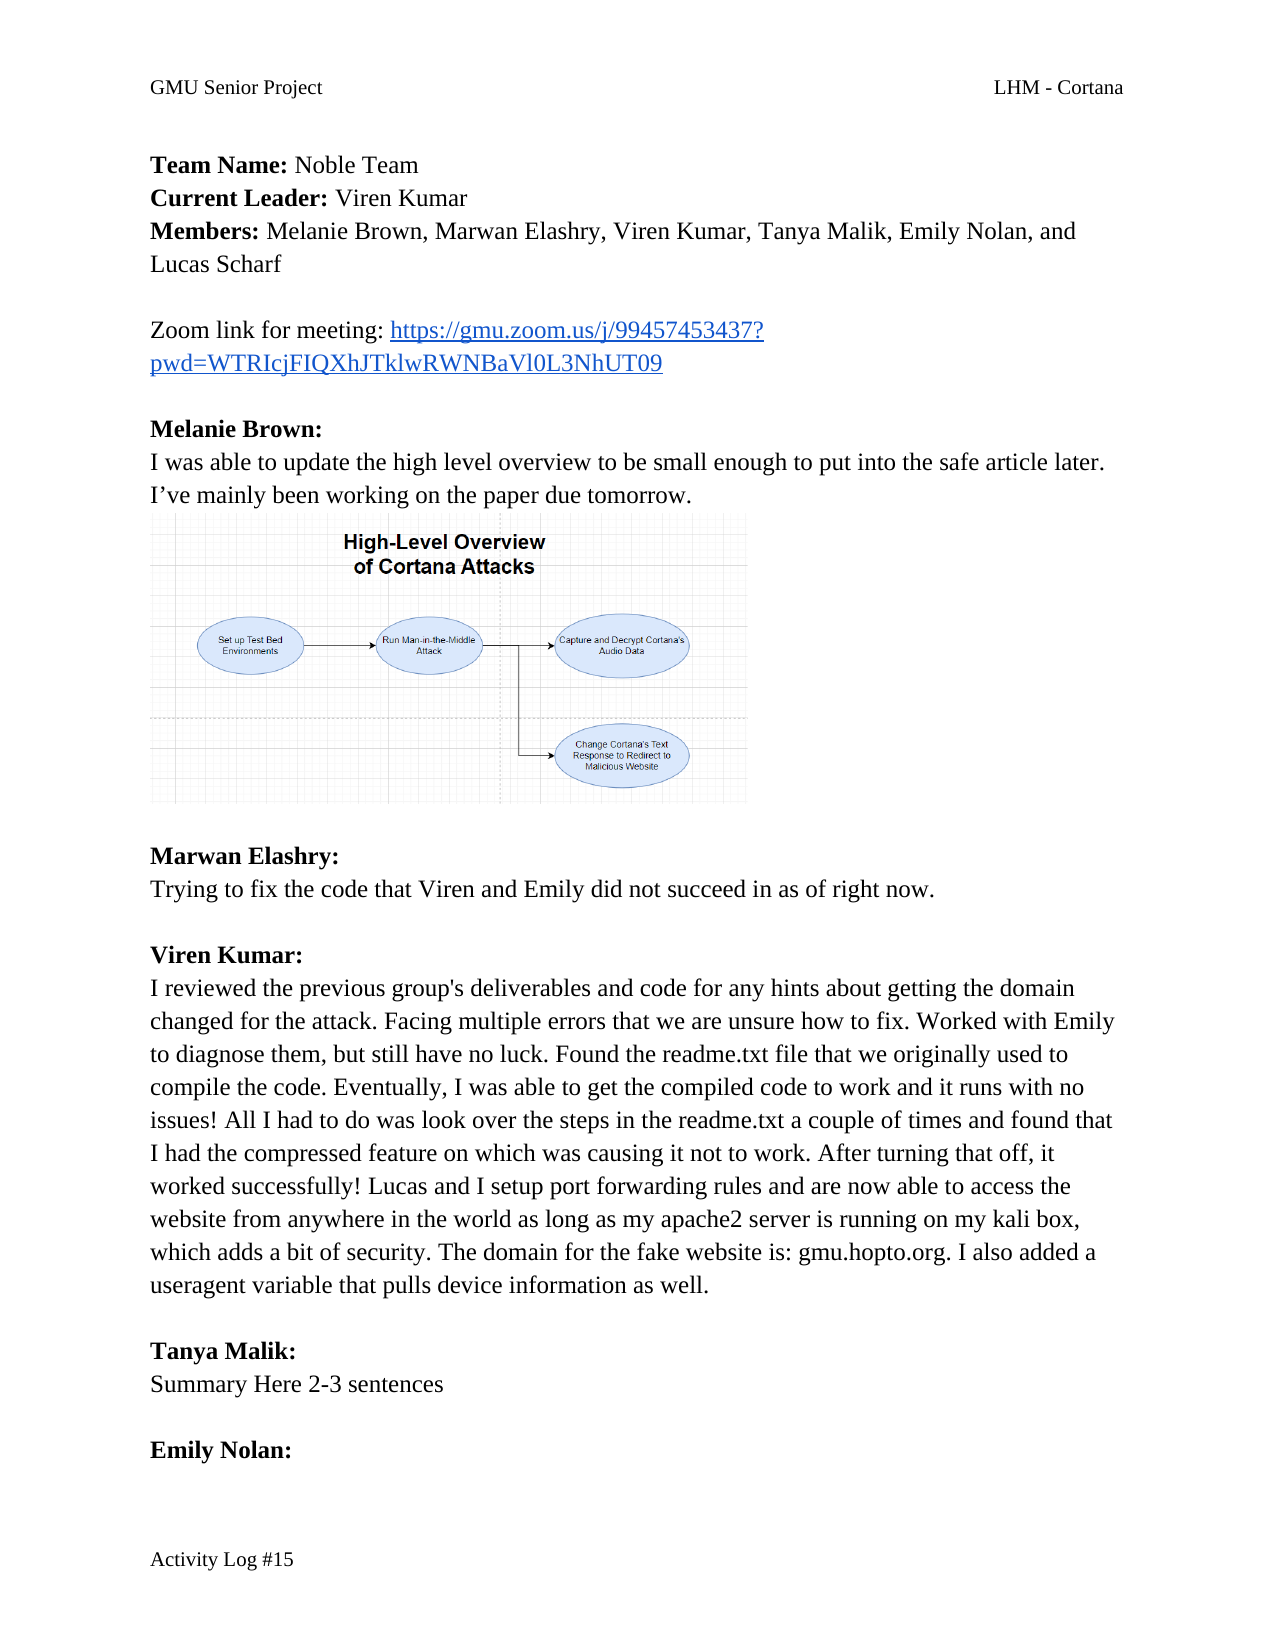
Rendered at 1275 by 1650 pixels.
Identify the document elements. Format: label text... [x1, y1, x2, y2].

text Members: Melanie Brown, Marwan Elashry, Viren Kumar, Tanya Malik, Emily Nolan, and Lucas Scharf [150, 216, 1125, 278]
picture [150, 513, 748, 804]
text Team Name: Noble Team [150, 150, 1125, 179]
text Melanie Brown: [150, 414, 1125, 443]
text I reviewed the previous group's deliverables and code for any hints about getting the domain changed for the attack. Facing multiple errors that we are unsure how to fix. Worked with Emily to diagnose them, but still have no luck. Found the readme.txt file that we originally used to compile the code. Eventually, I was able to get the compiled code to work and it runs with no issues! All I had to do was look over the steps in the readme.txt a couple of times and found that I had the compressed feature on which was causing it not to work. After turning that off, it worked successfully! Lucas and I setup port forwarding rules and are now able to access the website from anywhere in the world as long as my apache2 server is running on my kali box, which adds a bit of security. The domain for the fake website is: gmu.hopto.org. I also added a useragent variable that pulls device information as well. [150, 973, 1125, 1299]
text Emily Nolan: [150, 1435, 1125, 1464]
text Current Leader: Viren Kumar [150, 183, 1125, 212]
text Viren Kumar: [150, 940, 1125, 968]
text I was able to update the high level overview to be small enough to put into the safe article later. I’ve mainly been working on the paper due tomorrow. [150, 447, 1125, 509]
text Marwan Elashry: [150, 841, 1125, 869]
text Trying to fix the code that Viren and Emily did not succeed in as of right now. [150, 874, 1125, 902]
text Tanya Malik: [150, 1336, 1125, 1365]
text Summary Here 2-3 sentences [150, 1369, 1125, 1398]
text Zoom link for meeting: https://gmu.zoom.us/j/99457453437?pwd=WTRIcjFIQXhJTklwRWNBaVl0L3NhUT09 [150, 315, 1125, 377]
